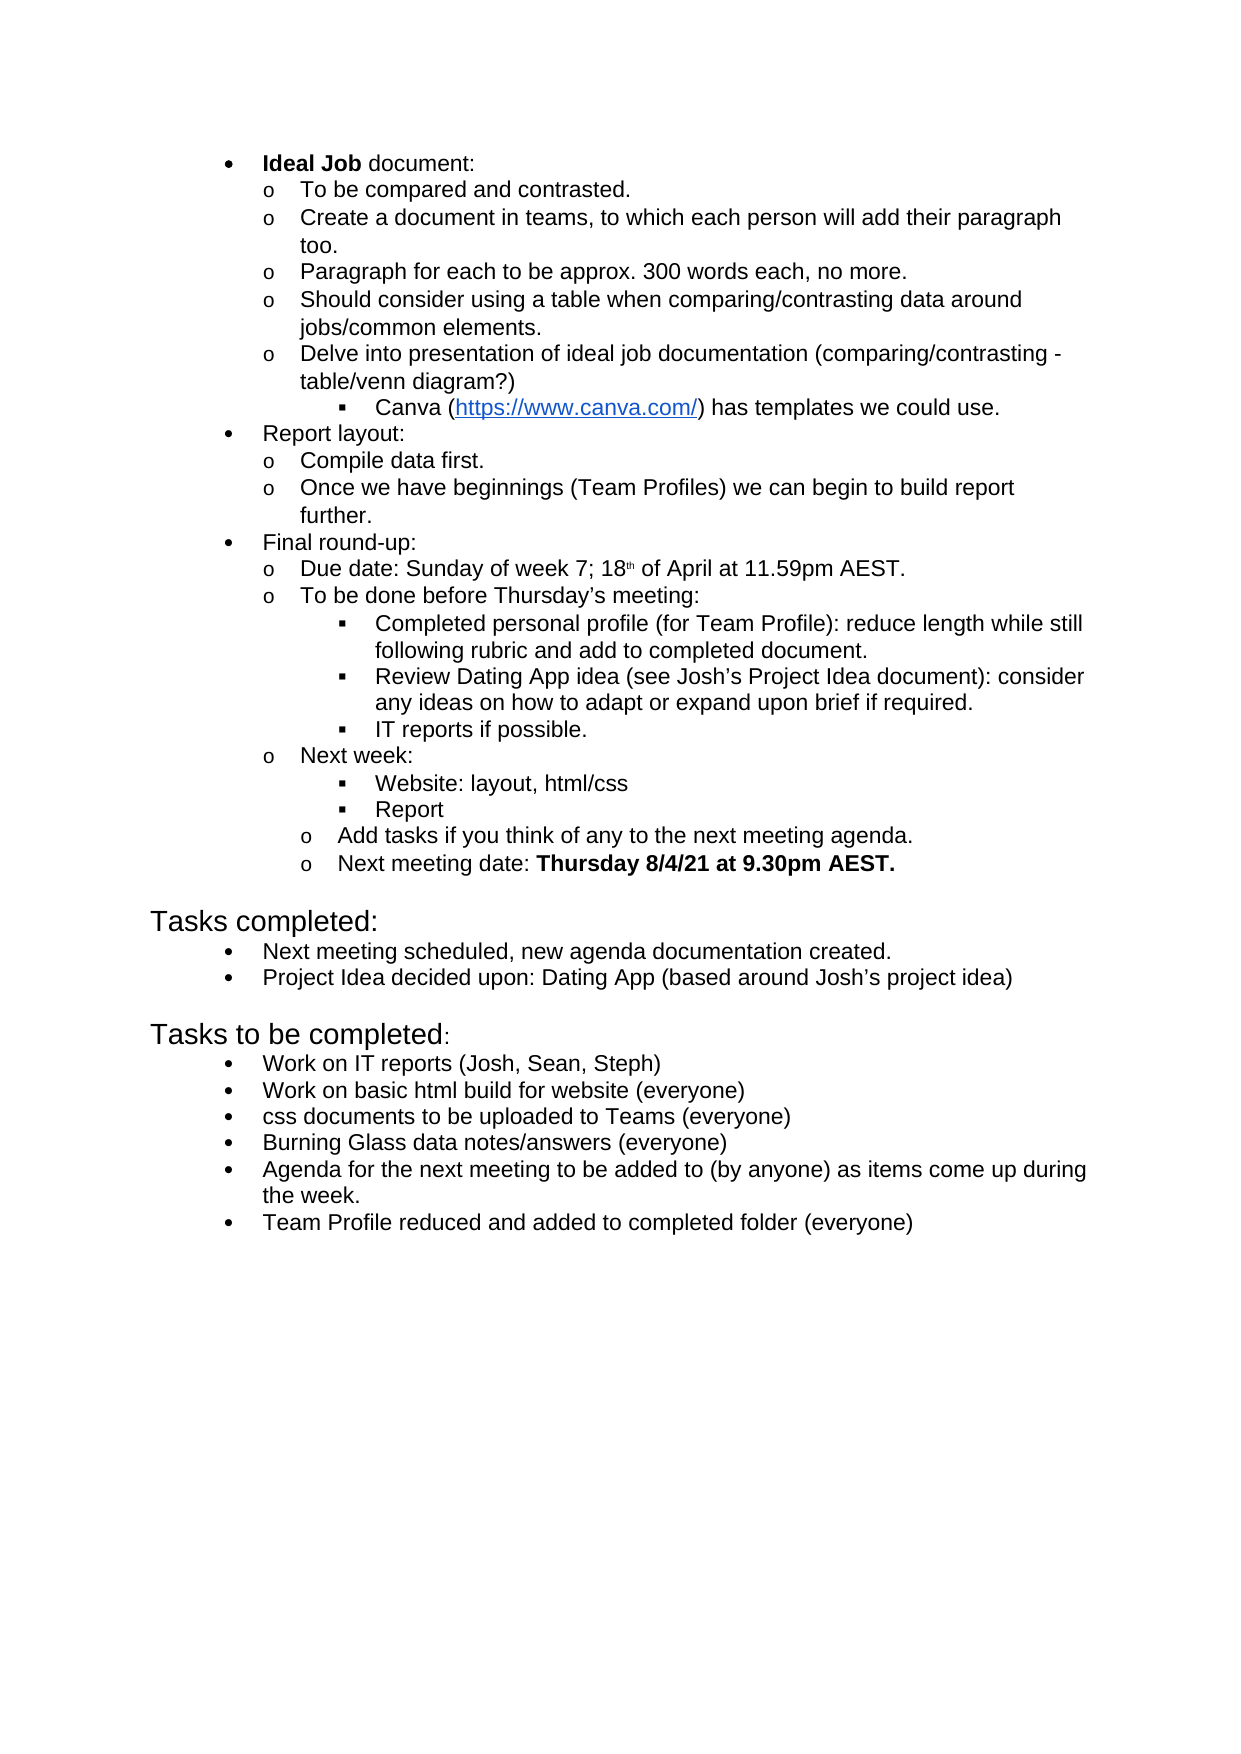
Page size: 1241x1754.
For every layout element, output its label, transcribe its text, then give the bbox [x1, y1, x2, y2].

list To be compared and contrasted. [262, 176, 1090, 204]
list css documents to be uploaded to Teams (everyone) [225, 1103, 1090, 1129]
list Review Dating App idea (see Josh’s Project Idea document): consider any ideas on how to adapt or expand upon brief if required. [337, 663, 1090, 716]
list Agenda for the next meeting to be added to (by anyone) as items come up during the week. [225, 1156, 1090, 1208]
list Report [337, 796, 1090, 822]
list Final round-up: [225, 528, 1090, 555]
list Paragraph for each to be approx. 300 words each, no more. [262, 258, 1090, 286]
text Tasks completed: [150, 904, 1090, 938]
text Tasks to be completed: [150, 1017, 1090, 1050]
list Should consider using a table when comparing/contrasting data around jobs/common elements. [262, 286, 1090, 340]
list Work on IT reports (Josh, Sean, Steph) [225, 1050, 1090, 1077]
list Burning Glass data notes/answers (everyone) [225, 1129, 1090, 1156]
list Work on basic html build for website (everyone) [225, 1077, 1090, 1103]
list Due date: Sunday of week 7; 18th of April at 11.59pm AEST. [262, 555, 1090, 582]
list Team Profile reduced and added to completed folder (everyone) [225, 1208, 1090, 1235]
list Canva (https://www.canva.com/) has templates we could use. [337, 394, 1090, 420]
list Next meeting scheduled, new agenda documentation created. [225, 938, 1090, 964]
list Once we have beginnings (Team Profiles) we can begin to build report further. [262, 474, 1090, 528]
list Report layout: [225, 420, 1090, 447]
list Website: layout, html/css [337, 770, 1090, 796]
list IT reports if possible. [337, 716, 1090, 742]
list Create a document in teams, to which each person will add their paragraph too. [262, 204, 1090, 258]
list Next meeting date: Thursday 8/4/21 at 9.30pm AEST. [300, 850, 1090, 878]
list Project Idea decided upon: Dating App (based around Josh’s project idea) [225, 964, 1090, 990]
list Delve into presentation of ideal job documentation (comparing/contrasting - table/venn diagram?) [262, 340, 1090, 394]
list Ideal Job document: [225, 150, 1090, 176]
list Next week: [262, 742, 1090, 770]
list Compile data first. [262, 447, 1090, 474]
list Completed personal profile (for Team Profile): reduce length while still following rubric and add to completed document. [337, 610, 1090, 663]
list To be done before Thursday’s meeting: [262, 582, 1090, 610]
list Add tasks if you think of any to the next meeting agenda. [300, 822, 1090, 850]
